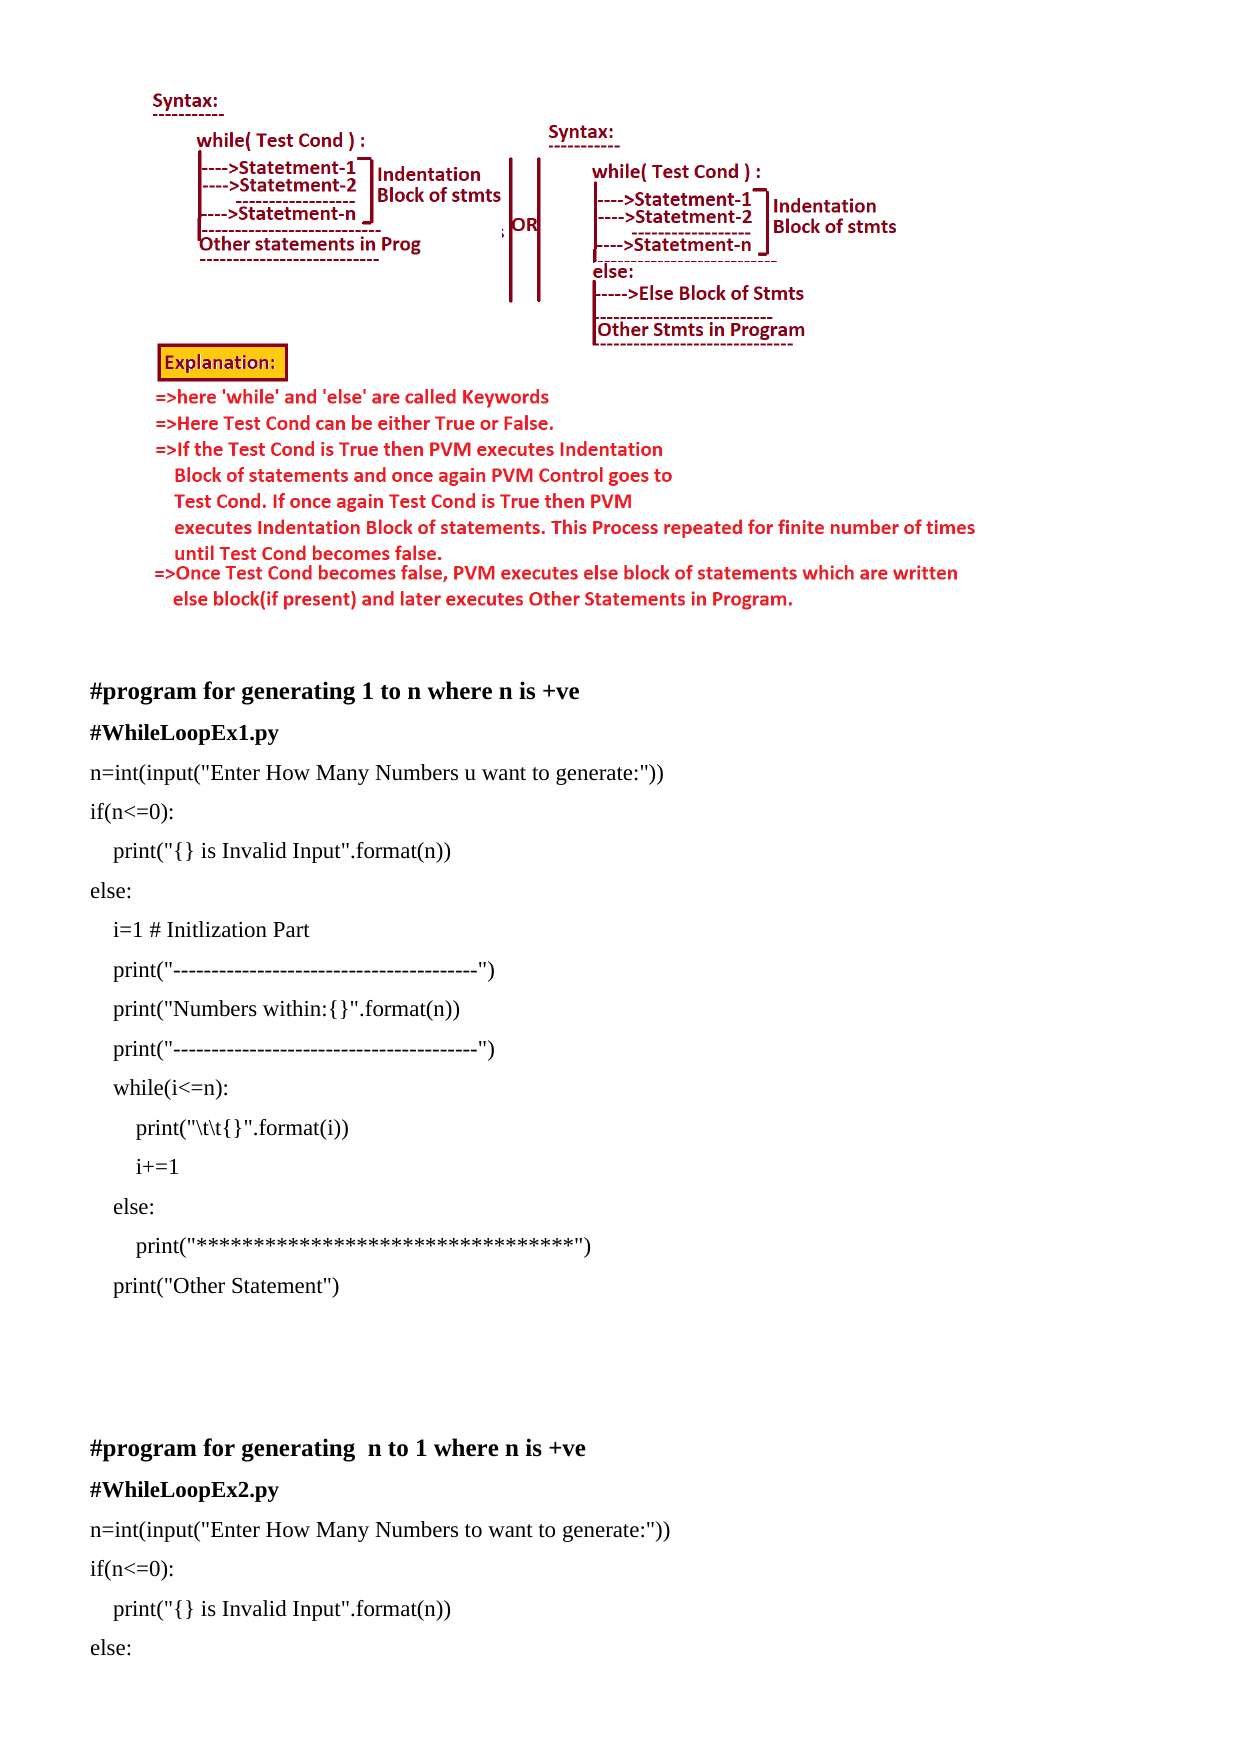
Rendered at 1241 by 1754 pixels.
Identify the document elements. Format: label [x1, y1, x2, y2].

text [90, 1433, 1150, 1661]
picture [153, 90, 1085, 624]
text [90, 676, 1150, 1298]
